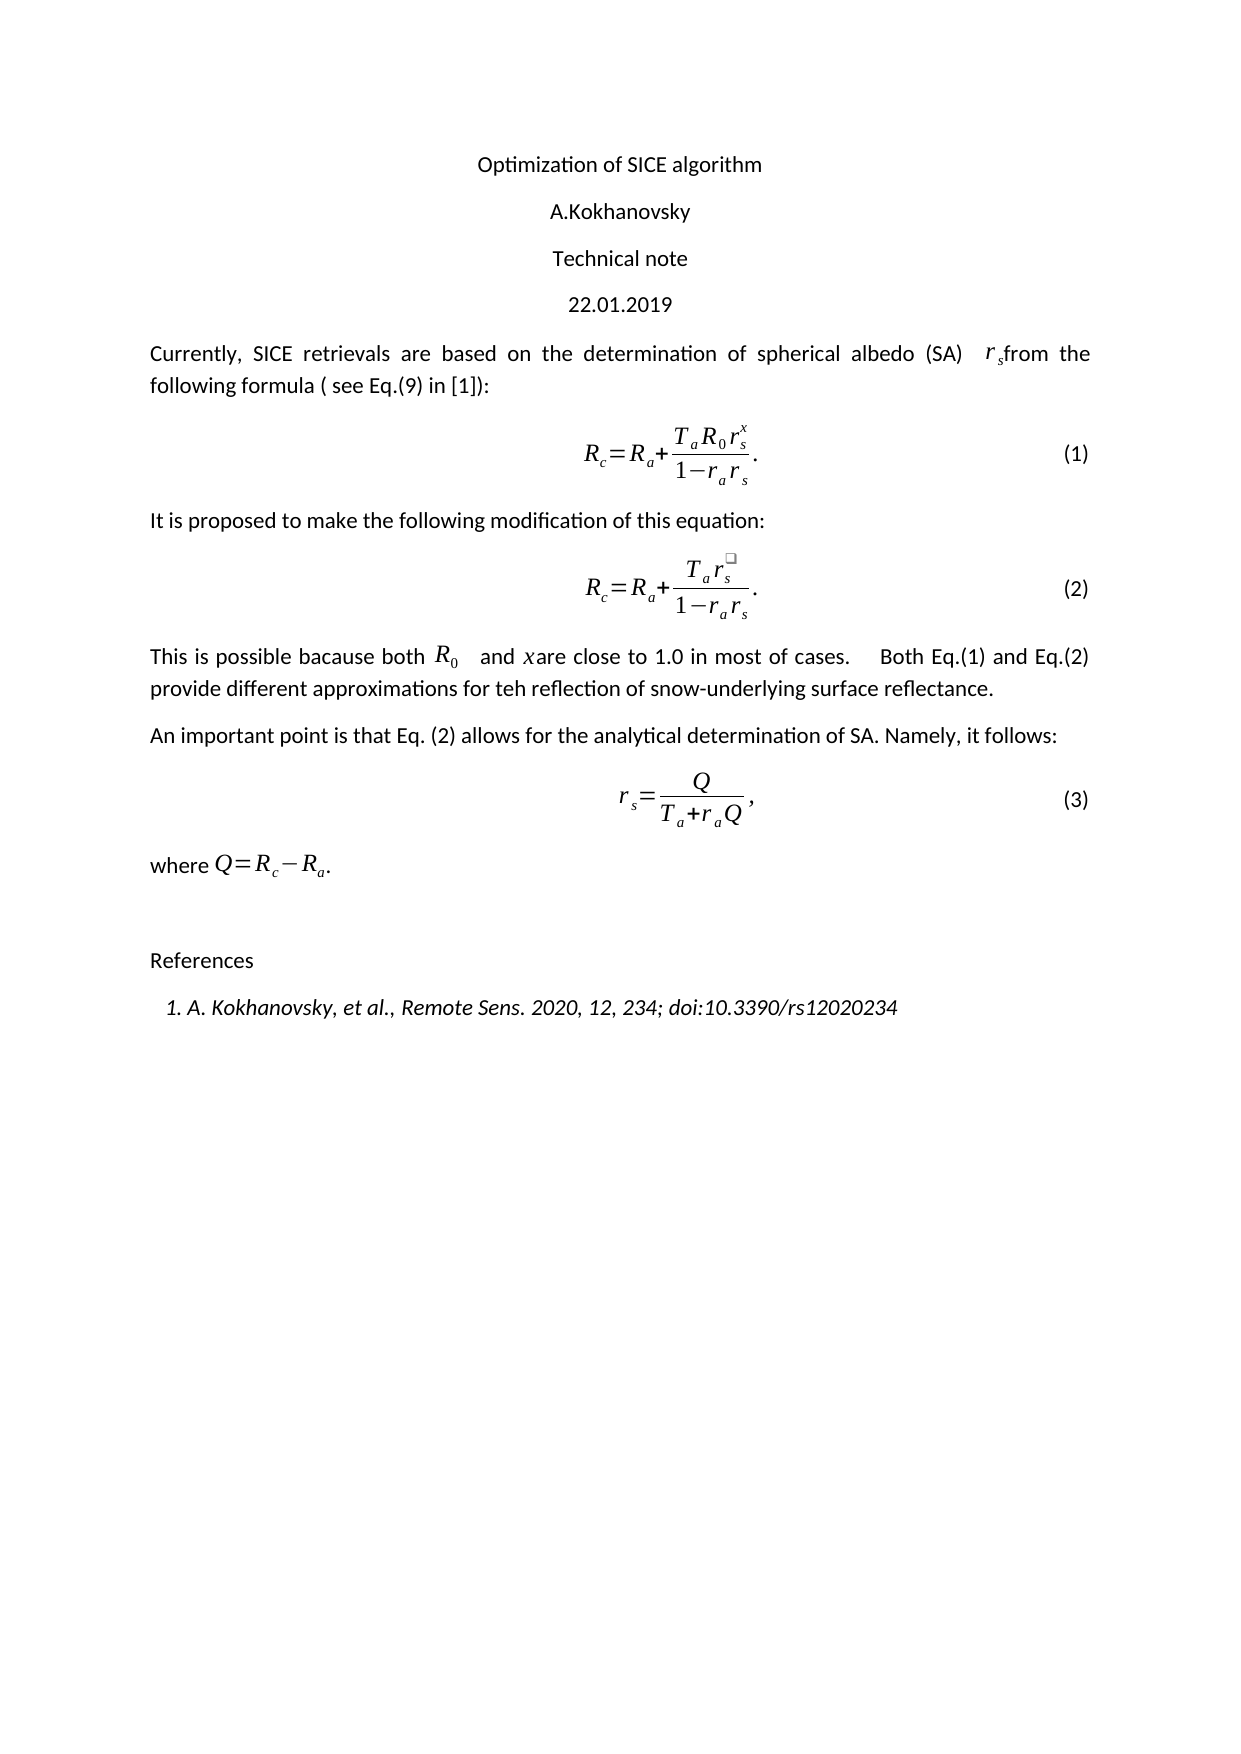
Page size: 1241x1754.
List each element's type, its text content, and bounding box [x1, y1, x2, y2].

text where . [150, 849, 1090, 881]
text A.Kokhanovsky [150, 197, 1090, 225]
text References [150, 947, 1090, 974]
text (2) [150, 553, 1090, 622]
text This is possible bacause both and are close to 1.0 in most of cases. Both Eq.(1) and Eq.(2) provide different approximations for teh reflection of snow-underlying surface reflectance. [150, 641, 1090, 702]
text (3) [150, 768, 1090, 831]
text 22.01.2019 [150, 291, 1090, 319]
text An important point is that Eq. (2) allows for the analytical determination of SA. Namely, it follows: [150, 721, 1090, 749]
text It is proposed to make the following modification of this equation: [150, 507, 1090, 535]
text Currently, SICE retrievals are based on the determination of spherical albedo (SA) from the following formula ( see Eq.(9) in [1]): [150, 337, 1090, 399]
text Technical note [150, 244, 1090, 272]
text Optimization of SICE algorithm [150, 150, 1090, 178]
text 1. A. Kokhanovsky, et al., Remote Sens. 2020, 12, 234; doi:10.3390/rs12020234 [165, 993, 1090, 1021]
text (1) [150, 418, 1090, 488]
